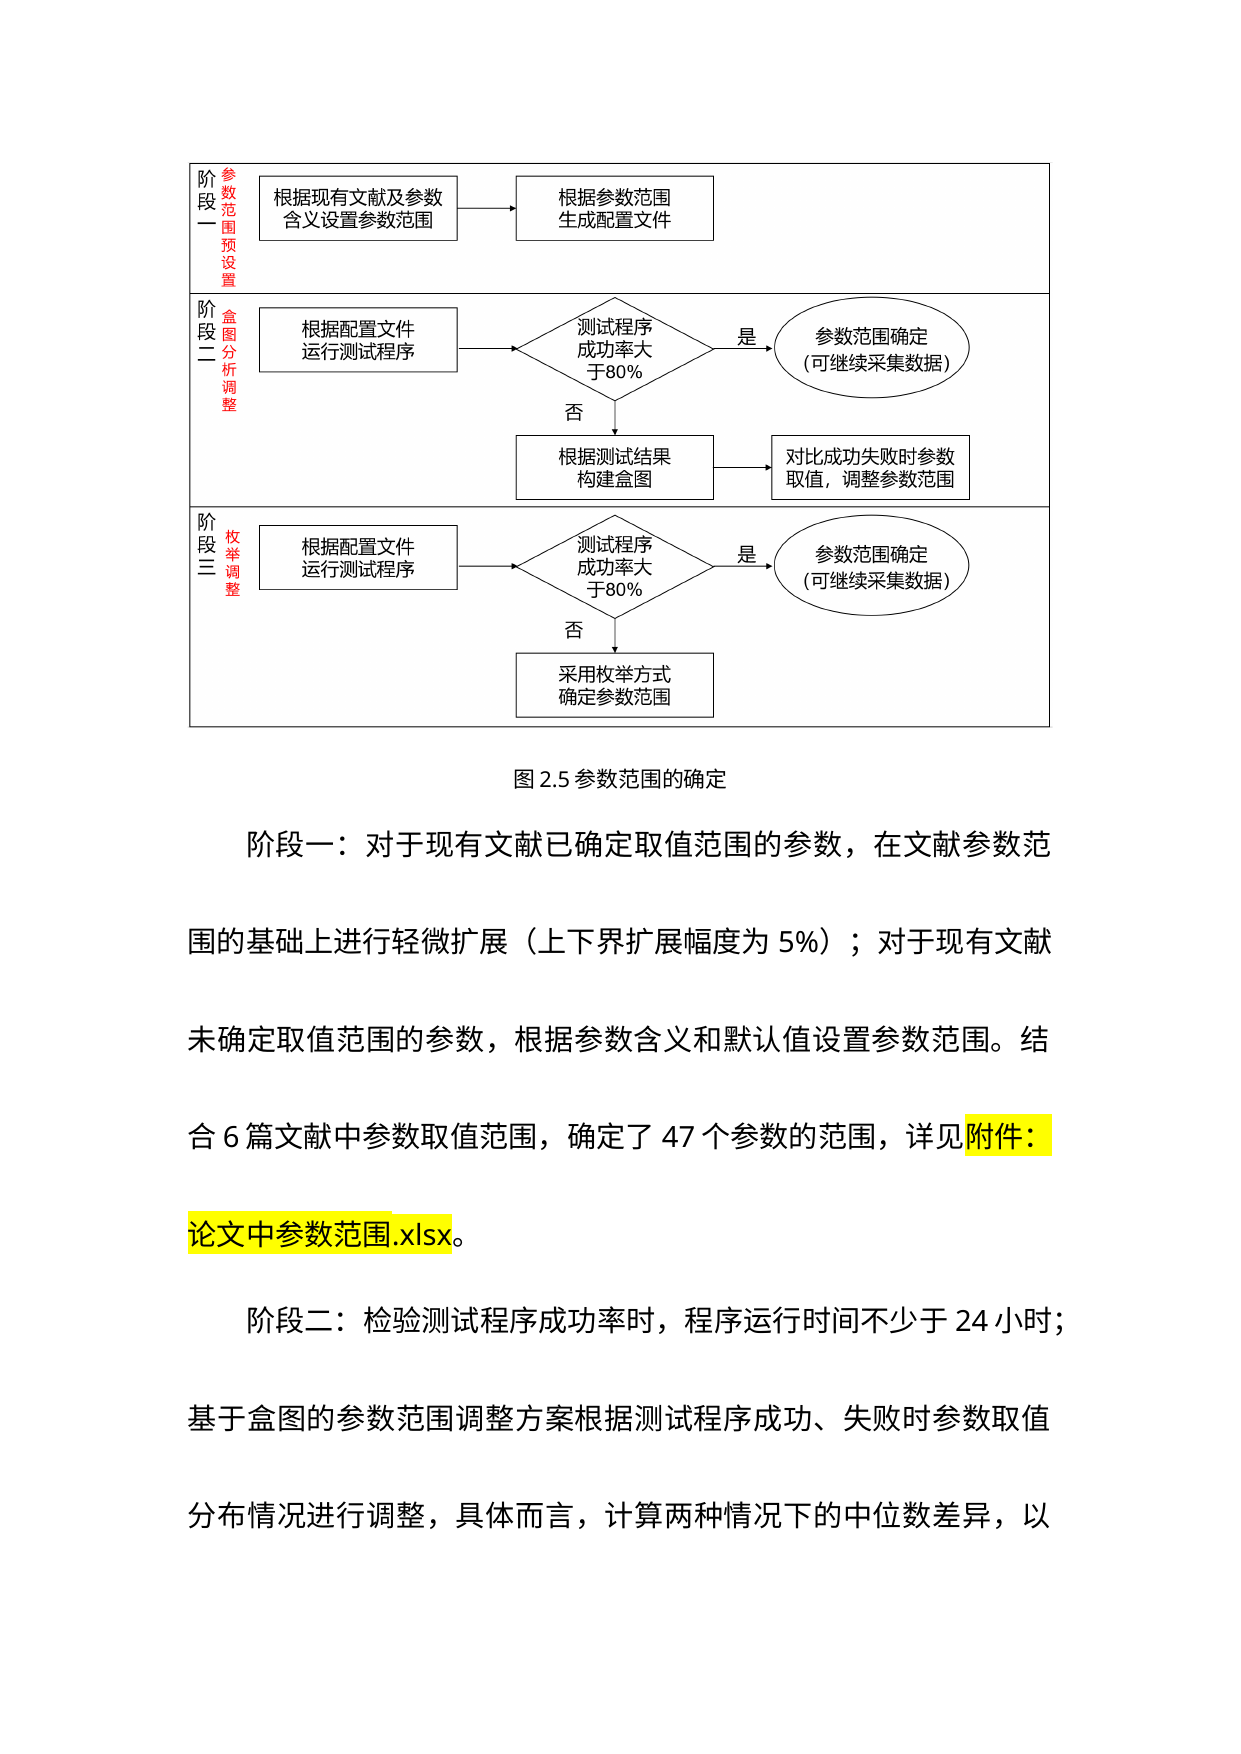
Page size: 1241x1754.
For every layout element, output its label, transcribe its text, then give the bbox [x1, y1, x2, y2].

text 阶段一：对于现有文献已确定取值范围的参数，在文献参数范围的基础上进行轻微扩展（上下界扩展幅度为5%）；对于现有文献未确定取值范围的参数，根据参数含义和默认值设置参数范围。结合6篇文献中参数取值范围，确定了47个参数的范围，详见附件：论文中参数范围.xlsx。 [187, 810, 1053, 1265]
text 图2.5参数范围的确定 [187, 762, 1053, 794]
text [187, 1286, 1053, 1546]
picture [187, 162, 1053, 728]
